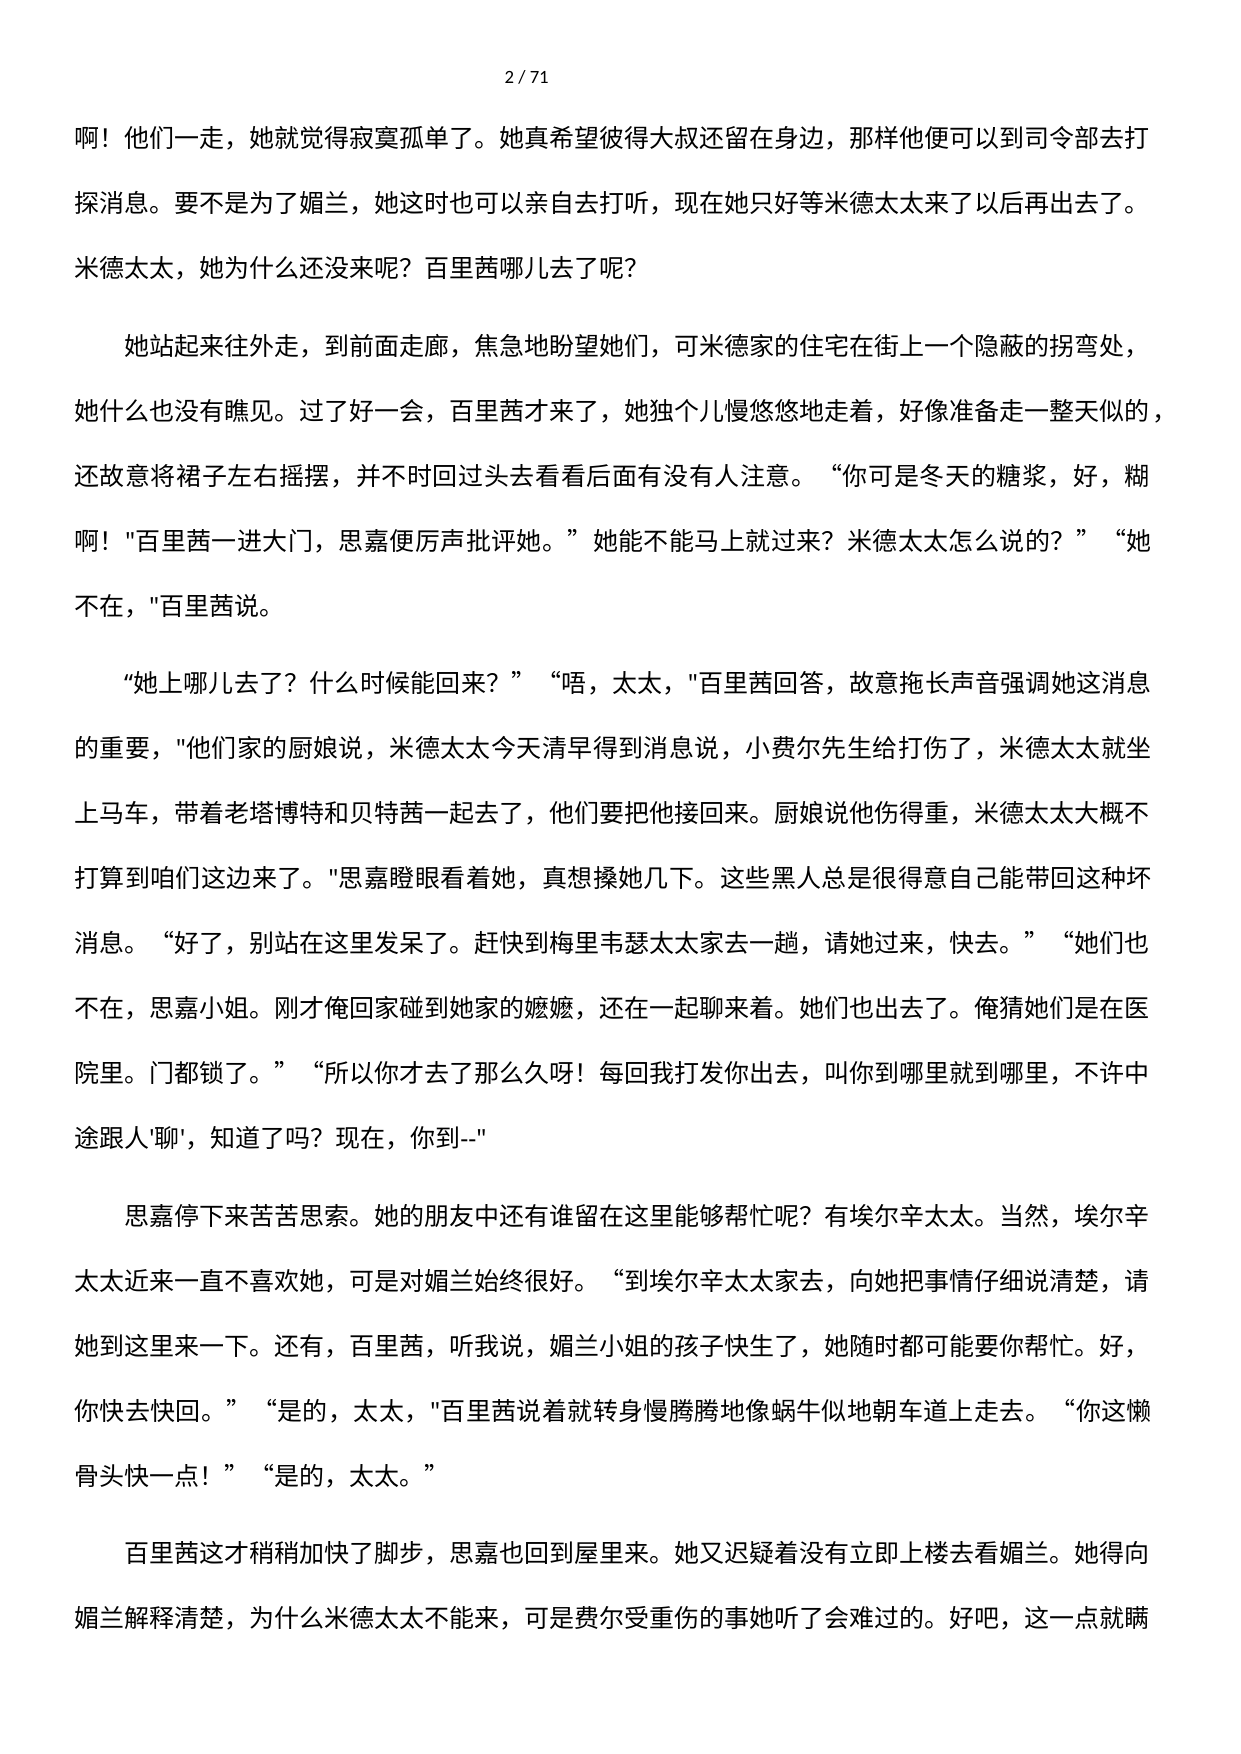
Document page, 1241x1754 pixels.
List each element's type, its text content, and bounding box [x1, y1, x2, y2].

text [74, 1519, 1152, 1649]
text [74, 104, 1152, 299]
text 思嘉停下来苦苦思索。她的朋友中还有谁留在这里能够帮忙呢？有埃尔辛太太。当然，埃尔辛太太近来一直不喜欢她，可是对媚兰始终很好。“到埃尔辛太太家去，向她把事情仔细说清楚，请她到这里来一下。还有，百里茜，听我说，媚兰小姐的孩子快生了，她随时都可能要你帮忙。好，你快去快回。”“是的，太太，"百里茜说着就转身慢腾腾地像蜗牛似地朝车道上走去。“你这懒骨头快一点！”“是的，太太。” [74, 1182, 1152, 1507]
text 她站起来往外走，到前面走廊，焦急地盼望她们，可米德家的住宅在街上一个隐蔽的拐弯处，她什么也没有瞧见。过了好一会，百里茜才来了，她独个儿慢悠悠地走着，好像准备走一整天似的，还故意将裙子左右摇摆，并不时回过头去看看后面有没有人注意。“你可是冬天的糖浆，好，糊啊！"百里茜一进大门，思嘉便厉声批评她。”她能不能马上就过来？米德太太怎么说的？”“她不在，"百里茜说。 [74, 312, 1152, 637]
text “她上哪儿去了？什么时候能回来？”“唔，太太，"百里茜回答，故意拖长声音强调她这消息的重要，"他们家的厨娘说，米德太太今天清早得到消息说，小费尔先生给打伤了，米德太太就坐上马车，带着老塔博特和贝特茜一起去了，他们要把他接回来。厨娘说他伤得重，米德太太大概不打算到咱们这边来了。"思嘉瞪眼看着她，真想搡她几下。这些黑人总是很得意自己能带回这种坏消息。“好了，别站在这里发呆了。赶快到梅里韦瑟太太家去一趟，请她过来，快去。”“她们也不在，思嘉小姐。刚才俺回家碰到她家的嬷嬷，还在一起聊来着。她们也出去了。俺猜她们是在医院里。门都锁了。”“所以你才去了那么久呀！每回我打发你出去，叫你到哪里就到哪里，不许中途跟人'聊'，知道了吗？现在，你到--" [74, 649, 1152, 1169]
